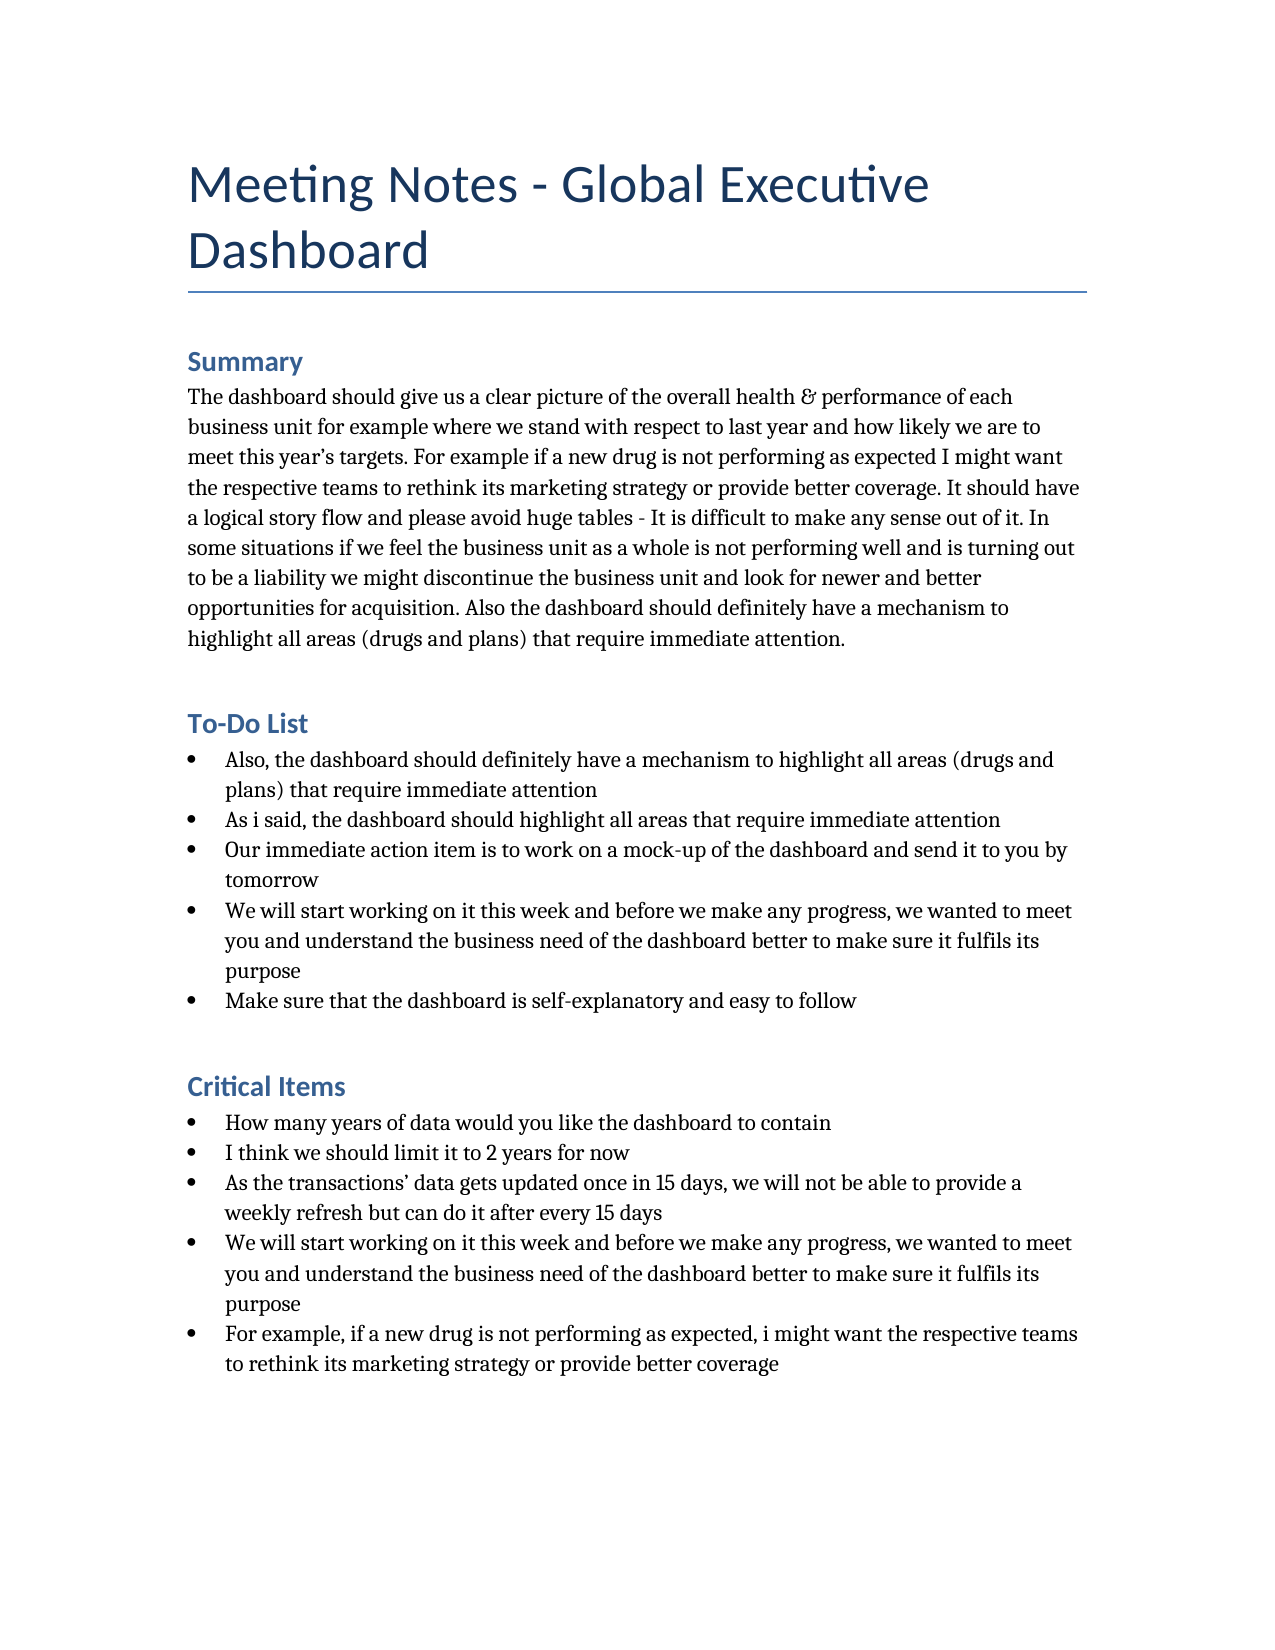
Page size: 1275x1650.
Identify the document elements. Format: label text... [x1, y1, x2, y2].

list Make sure that the dashboard is self-explanatory and easy to follow [187, 988, 1087, 1014]
list Our immediate action item is to work on a mock-up of the dashboard and send it to you by tomorrow [187, 837, 1087, 894]
subtitle Critical Items [187, 1068, 1087, 1104]
list We will start working on it this week and before we make any progress, we wanted to meet you and understand the business need of the dashboard better to make sure it fulfils its purpose [187, 1230, 1087, 1317]
subtitle Summary [187, 343, 1087, 378]
list As the transactions’ data gets updated once in 15 days, we will not be able to provide a weekly refresh but can do it after every 15 days [187, 1170, 1087, 1226]
list For example, if a new drug is not performing as expected, i might want the respective teams to rethink its marketing strategy or provide better coverage [187, 1321, 1087, 1377]
list We will start working on it this week and before we make any progress, we wanted to meet you and understand the business need of the dashboard better to make sure it fulfils its purpose [187, 897, 1087, 984]
subtitle To-Do List [187, 706, 1087, 741]
list I think we should limit it to 2 years for now [187, 1139, 1087, 1166]
list How many years of data would you like the dashboard to contain [187, 1109, 1087, 1136]
title Meeting Notes - Global Executive Dashboard [187, 150, 1087, 293]
text The dashboard should give us a clear picture of the overall health & performance of each business unit for example where we stand with respect to last year and how likely we are to meet this year’s targets. For example if a new drug is not performing as expected I might want the respective teams to rethink its marketing strategy or provide better coverage. It should have a logical story flow and please avoid huge tables - It is difficult to make any sense out of it. In some situations if we feel the business unit as a whole is not performing well and is turning out to be a liability we might discontinue the business unit and look for newer and better opportunities for acquisition. Also the dashboard should definitely have a mechanism to highlight all areas (drugs and plans) that require immediate attention. [187, 384, 1087, 652]
list Also, the dashboard should definitely have a mechanism to highlight all areas (drugs and plans) that require immediate attention [187, 746, 1087, 803]
list As i said, the dashboard should highlight all areas that require immediate attention [187, 807, 1087, 833]
